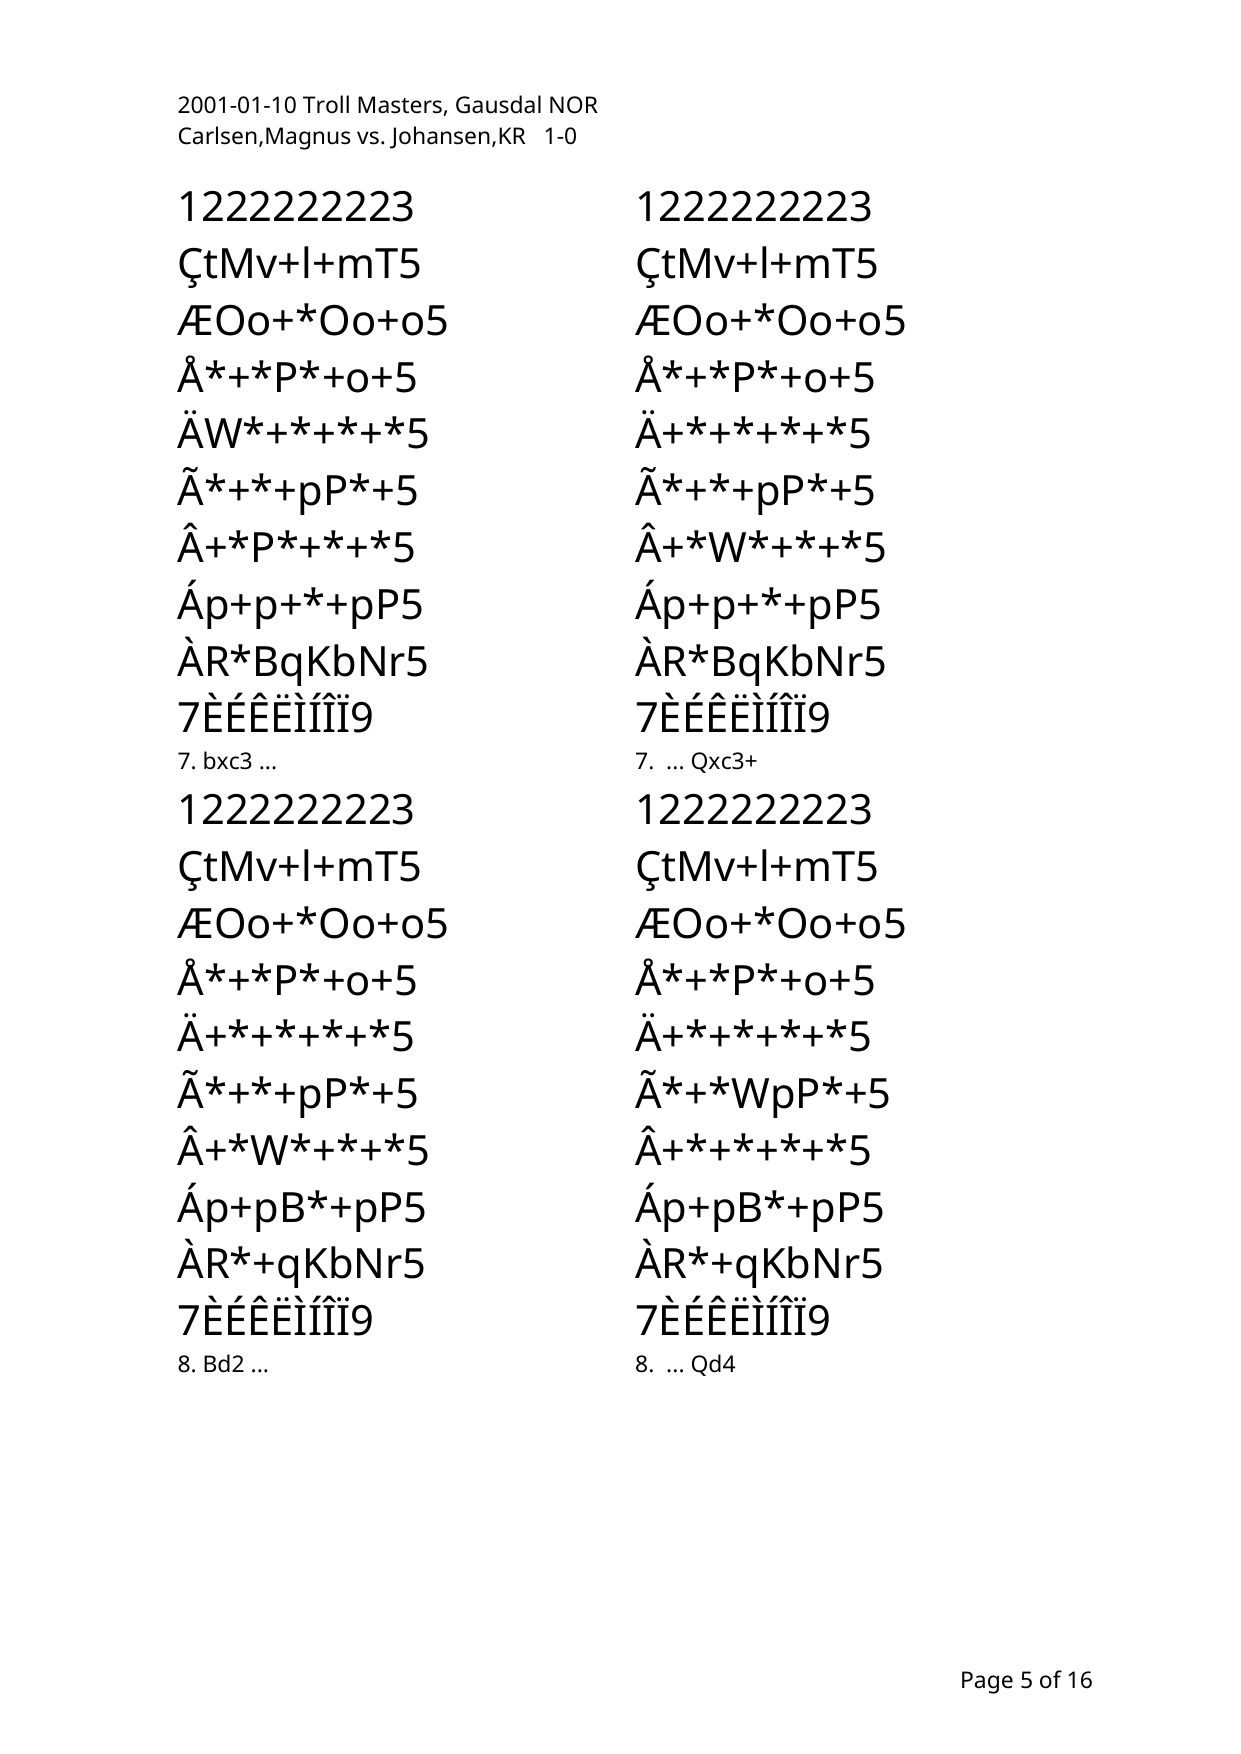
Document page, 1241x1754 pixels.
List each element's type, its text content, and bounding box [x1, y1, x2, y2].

table_cell 7. ... Qxc3+ [624, 745, 1081, 780]
table_cell 1222222223 ÇtMv+l+mT5 ÆOo+*Oo+o5 Å*+*P*+o+5 Ä+*+*+*+*5 Ã*+*+pP*+5 Â+*W*+*+*5 Áp+pB*+pP5 ÀR*+qKbNr5 7ÈÉÊËÌÍÎÏ9 [166, 780, 624, 1348]
table_cell 1222222223 ÇtMv+l+mT5 ÆOo+*Oo+o5 Å*+*P*+o+5 Ä+*+*+*+*5 Ã*+*WpP*+5 Â+*+*+*+*5 Áp+pB*+pP5 ÀR*+qKbNr5 7ÈÉÊËÌÍÎÏ9 [624, 780, 1081, 1348]
table_cell 7. bxc3 ... [166, 745, 624, 780]
table_cell 8. Bd2 ... [166, 1348, 624, 1383]
table_cell 8. ... Qd4 [624, 1348, 1081, 1383]
table_cell 1222222223 ÇtMv+l+mT5 ÆOo+*Oo+o5 Å*+*P*+o+5 ÄW*+*+*+*5 Ã*+*+pP*+5 Â+*P*+*+*5 Áp+p+*+pP5 ÀR*BqKbNr5 7ÈÉÊËÌÍÎÏ9 [166, 177, 624, 745]
table_cell 1222222223 ÇtMv+l+mT5 ÆOo+*Oo+o5 Å*+*P*+o+5 Ä+*+*+*+*5 Ã*+*+pP*+5 Â+*W*+*+*5 Áp+p+*+pP5 ÀR*BqKbNr5 7ÈÉÊËÌÍÎÏ9 [624, 177, 1081, 745]
